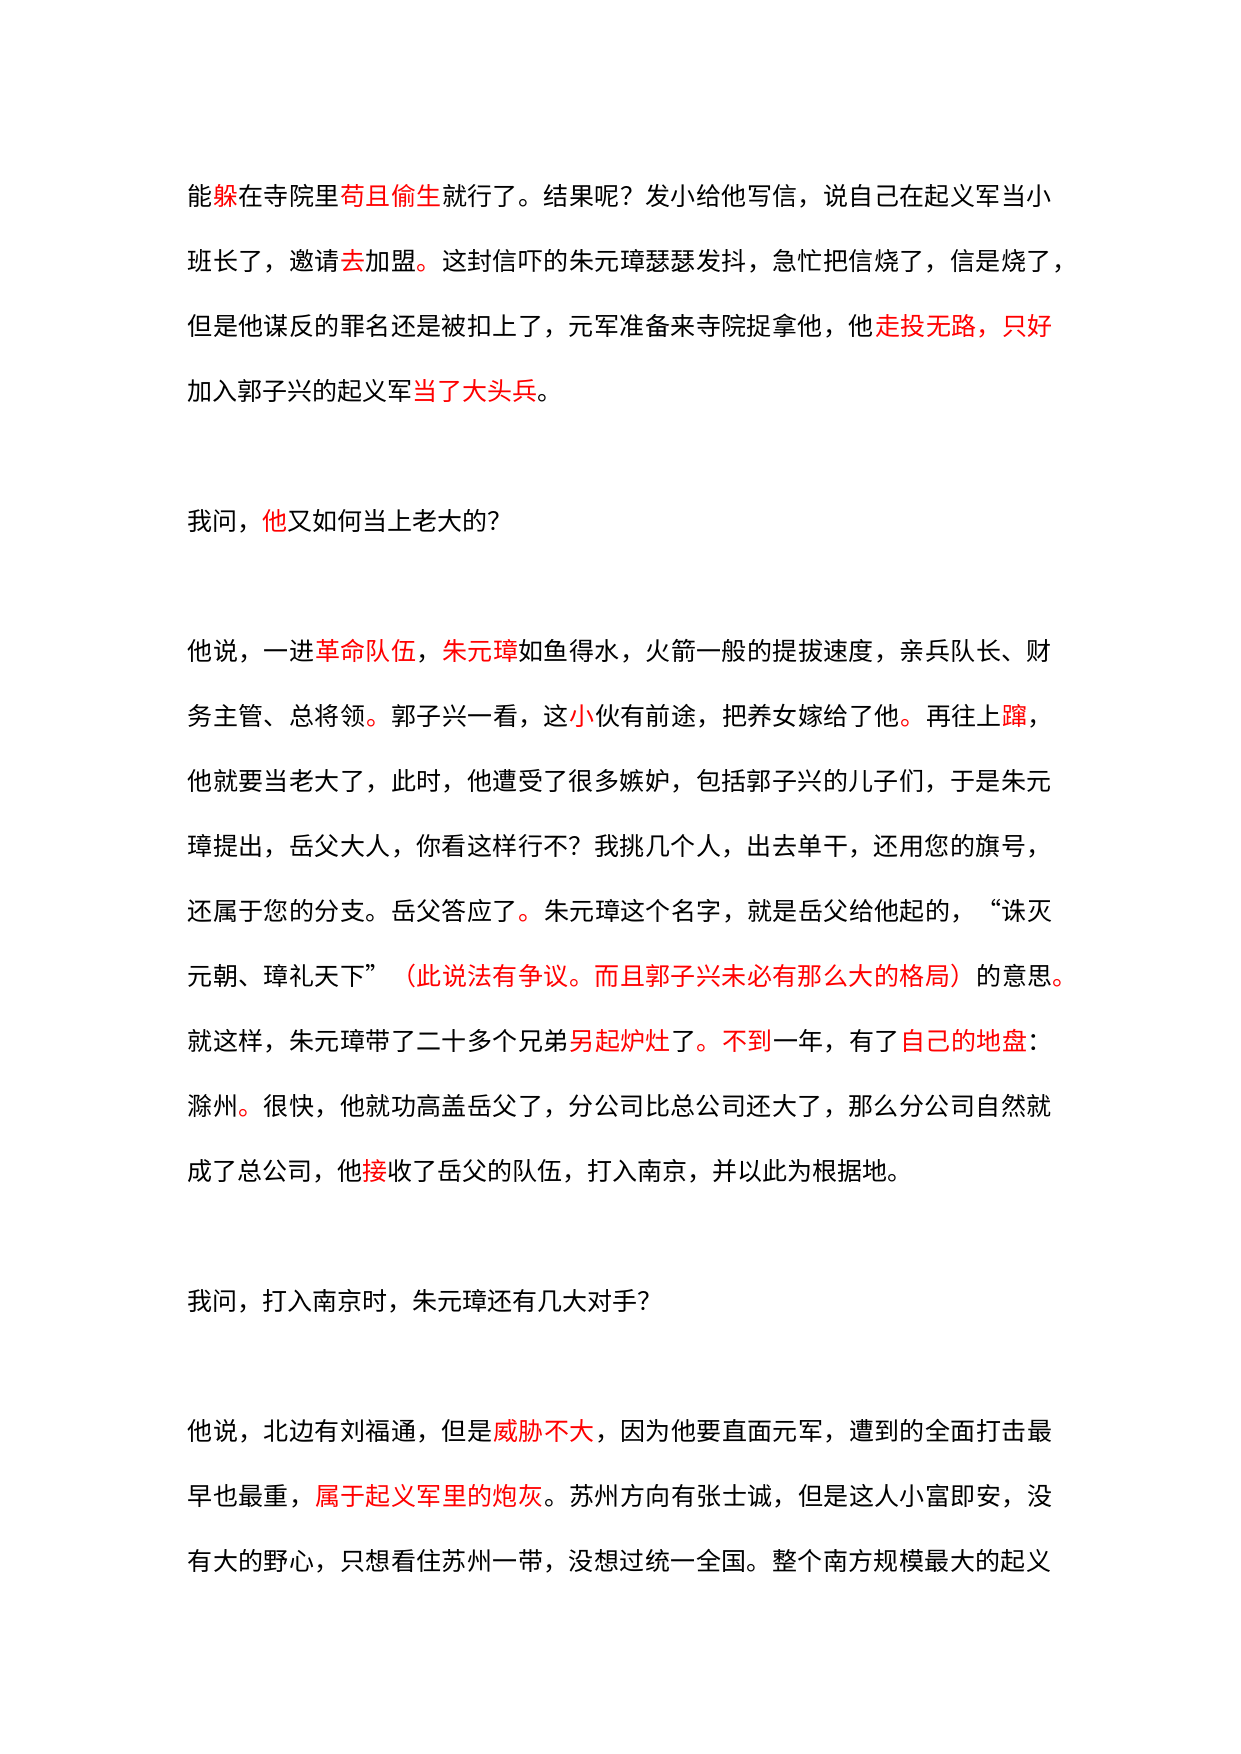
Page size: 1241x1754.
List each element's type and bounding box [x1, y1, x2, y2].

list [187, 162, 1053, 1592]
